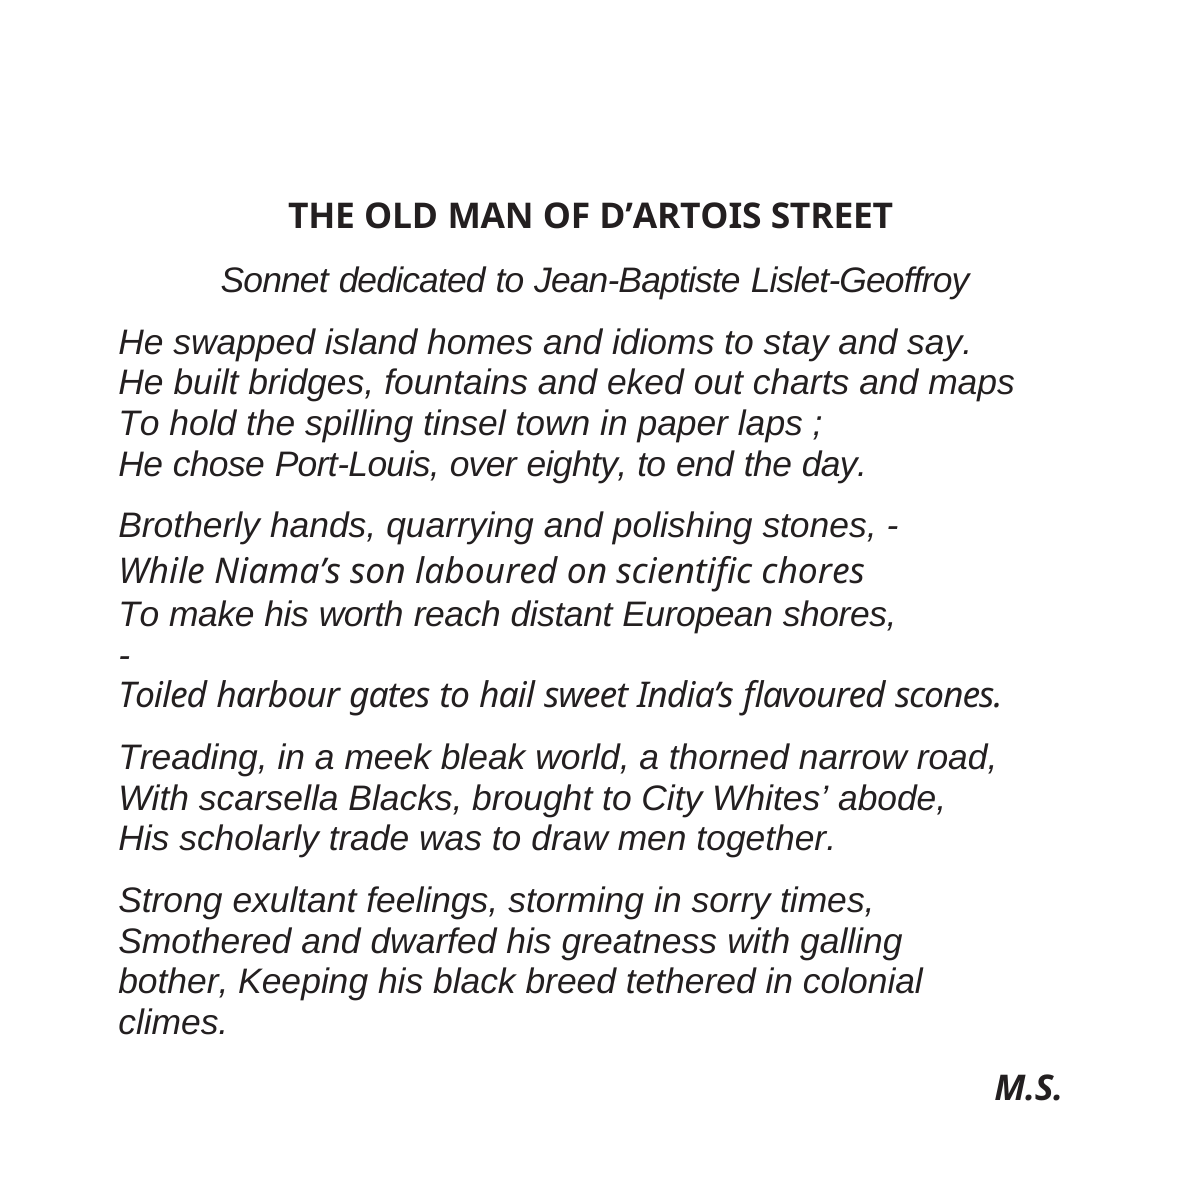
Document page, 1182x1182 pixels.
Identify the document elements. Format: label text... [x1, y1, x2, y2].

text He chose Port-Louis, over eighty, to end the day. [118, 443, 1133, 484]
text He swapped island homes and idioms to stay and say. He built bridges, fountains and eked out charts and maps To hold the spilling tinsel town in paper laps ; [118, 321, 1016, 443]
text Treading, in a meek bleak world, a thorned narrow road, With scarsella Blacks, brought to City Whites’ abode, His scholarly trade was to draw men together. [118, 736, 1000, 858]
text Sonnet dedicated to Jean-Baptiste Lislet-Geoffroy [118, 259, 1133, 300]
text Brotherly hands, quarrying and polishing stones, - While Niama’s son laboured on scientific chores To make his worth reach distant European shores, - [118, 504, 899, 675]
text Strong exultant feelings, storming in sorry times, Smothered and dwarfed his greatness with galling bother, Keeping his black breed tethered in colonial climes. [118, 879, 1016, 1042]
text M.S. [48, 1063, 1063, 1105]
subtitle THE OLD MAN OF D’ARTOIS STREET [218, 191, 963, 239]
text Toiled harbour gates to hail sweet India’s flavoured scones. [118, 675, 1133, 716]
